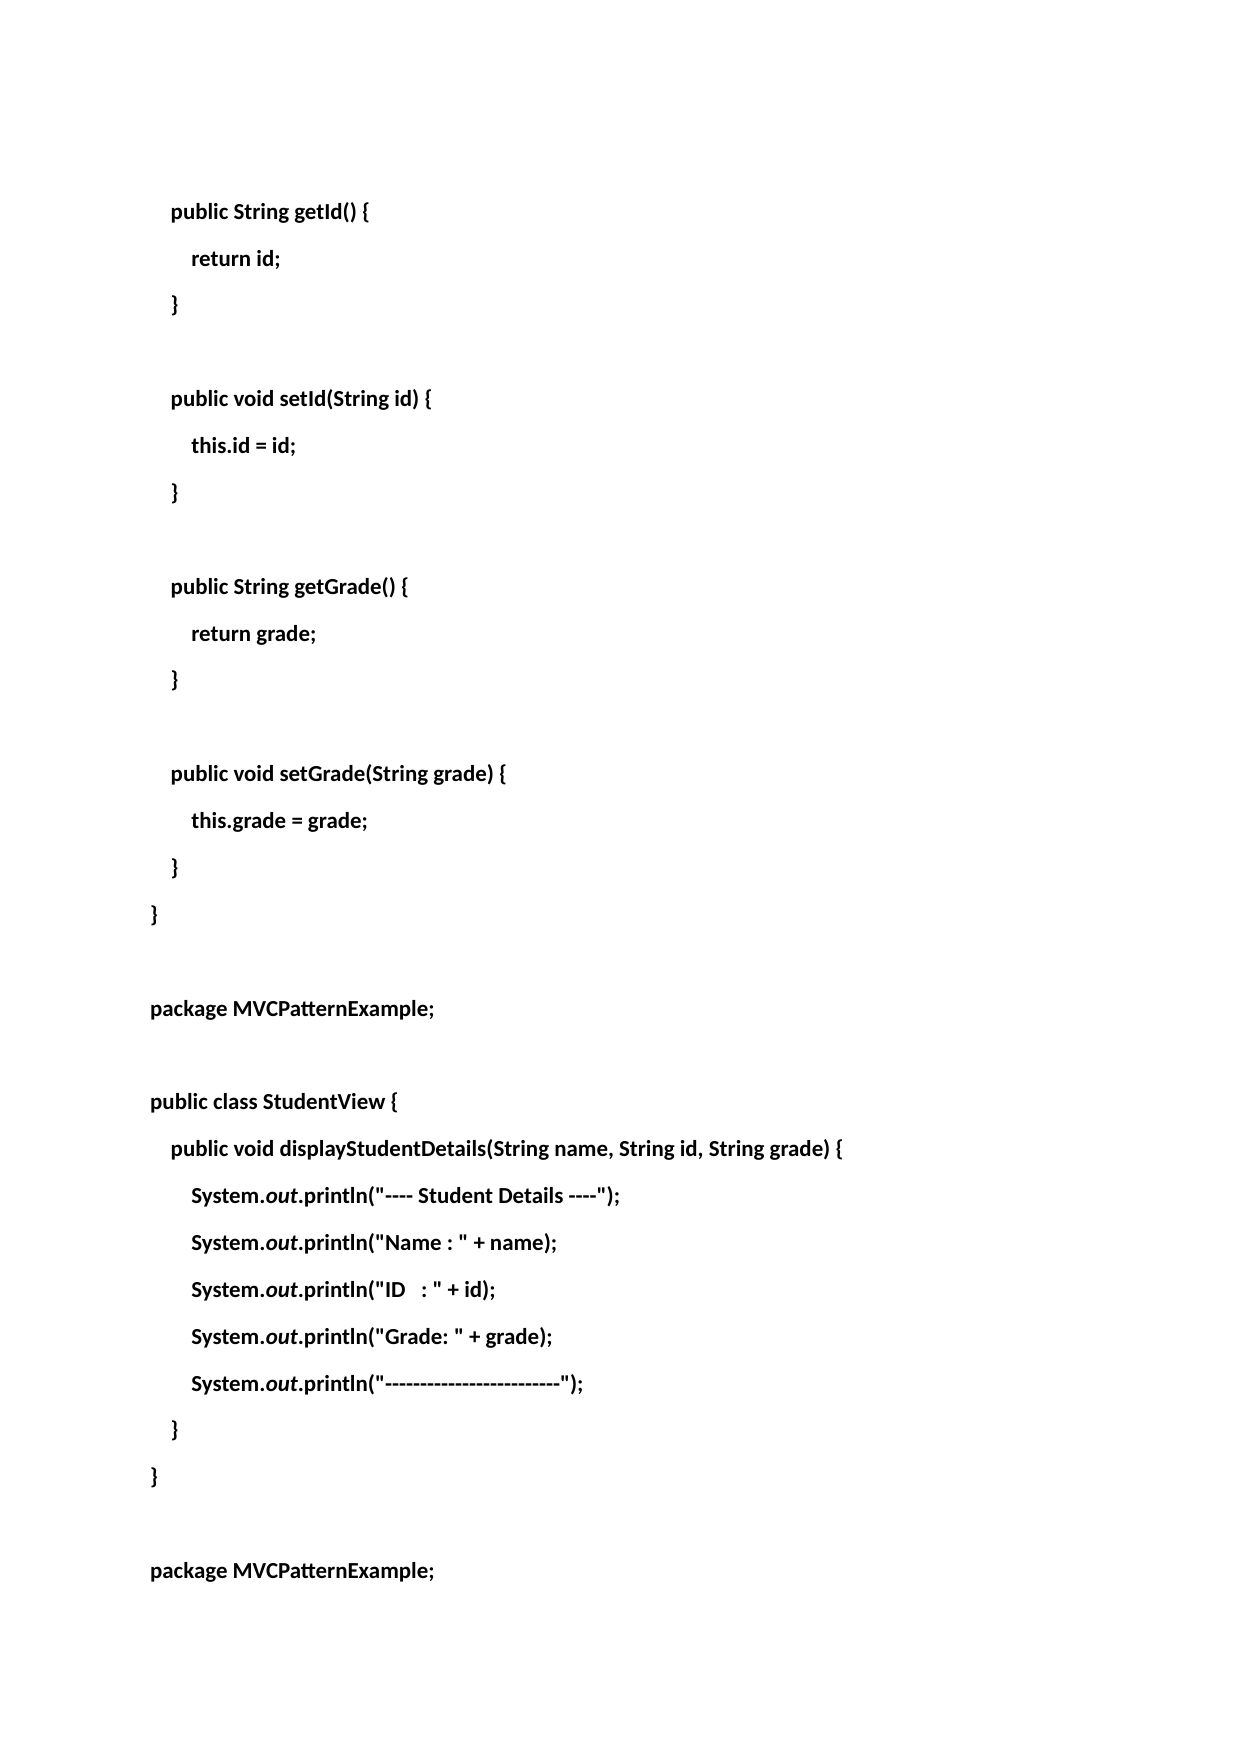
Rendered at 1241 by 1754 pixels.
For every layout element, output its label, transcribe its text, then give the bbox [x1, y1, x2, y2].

text System.out.println("Grade: " + grade); [150, 1322, 1090, 1350]
text System.out.println("ID : " + id); [150, 1275, 1090, 1303]
text } [150, 853, 1090, 881]
text public void displayStudentDetails(String name, String id, String grade) { [150, 1134, 1090, 1162]
text public String getId() { [150, 197, 1090, 225]
text System.out.println("---- Student Details ----"); [150, 1181, 1090, 1209]
text package MVCPatternExample; [150, 994, 1090, 1022]
text this.grade = grade; [150, 806, 1090, 834]
text public void setGrade(String grade) { [150, 759, 1090, 787]
text } [150, 291, 1090, 319]
text return id; [150, 244, 1090, 272]
text } [150, 1416, 1090, 1444]
text System.out.println("-------------------------"); [150, 1369, 1090, 1397]
text } [150, 478, 1090, 506]
text public void setId(String id) { [150, 384, 1090, 412]
text } [150, 900, 1090, 928]
text System.out.println("Name : " + name); [150, 1228, 1090, 1256]
text this.id = id; [150, 431, 1090, 459]
text public String getGrade() { [150, 572, 1090, 600]
text } [150, 666, 1090, 694]
text } [150, 1462, 1090, 1491]
text return grade; [150, 619, 1090, 647]
text public class StudentView { [150, 1087, 1090, 1116]
text package MVCPatternExample; [150, 1556, 1090, 1584]
